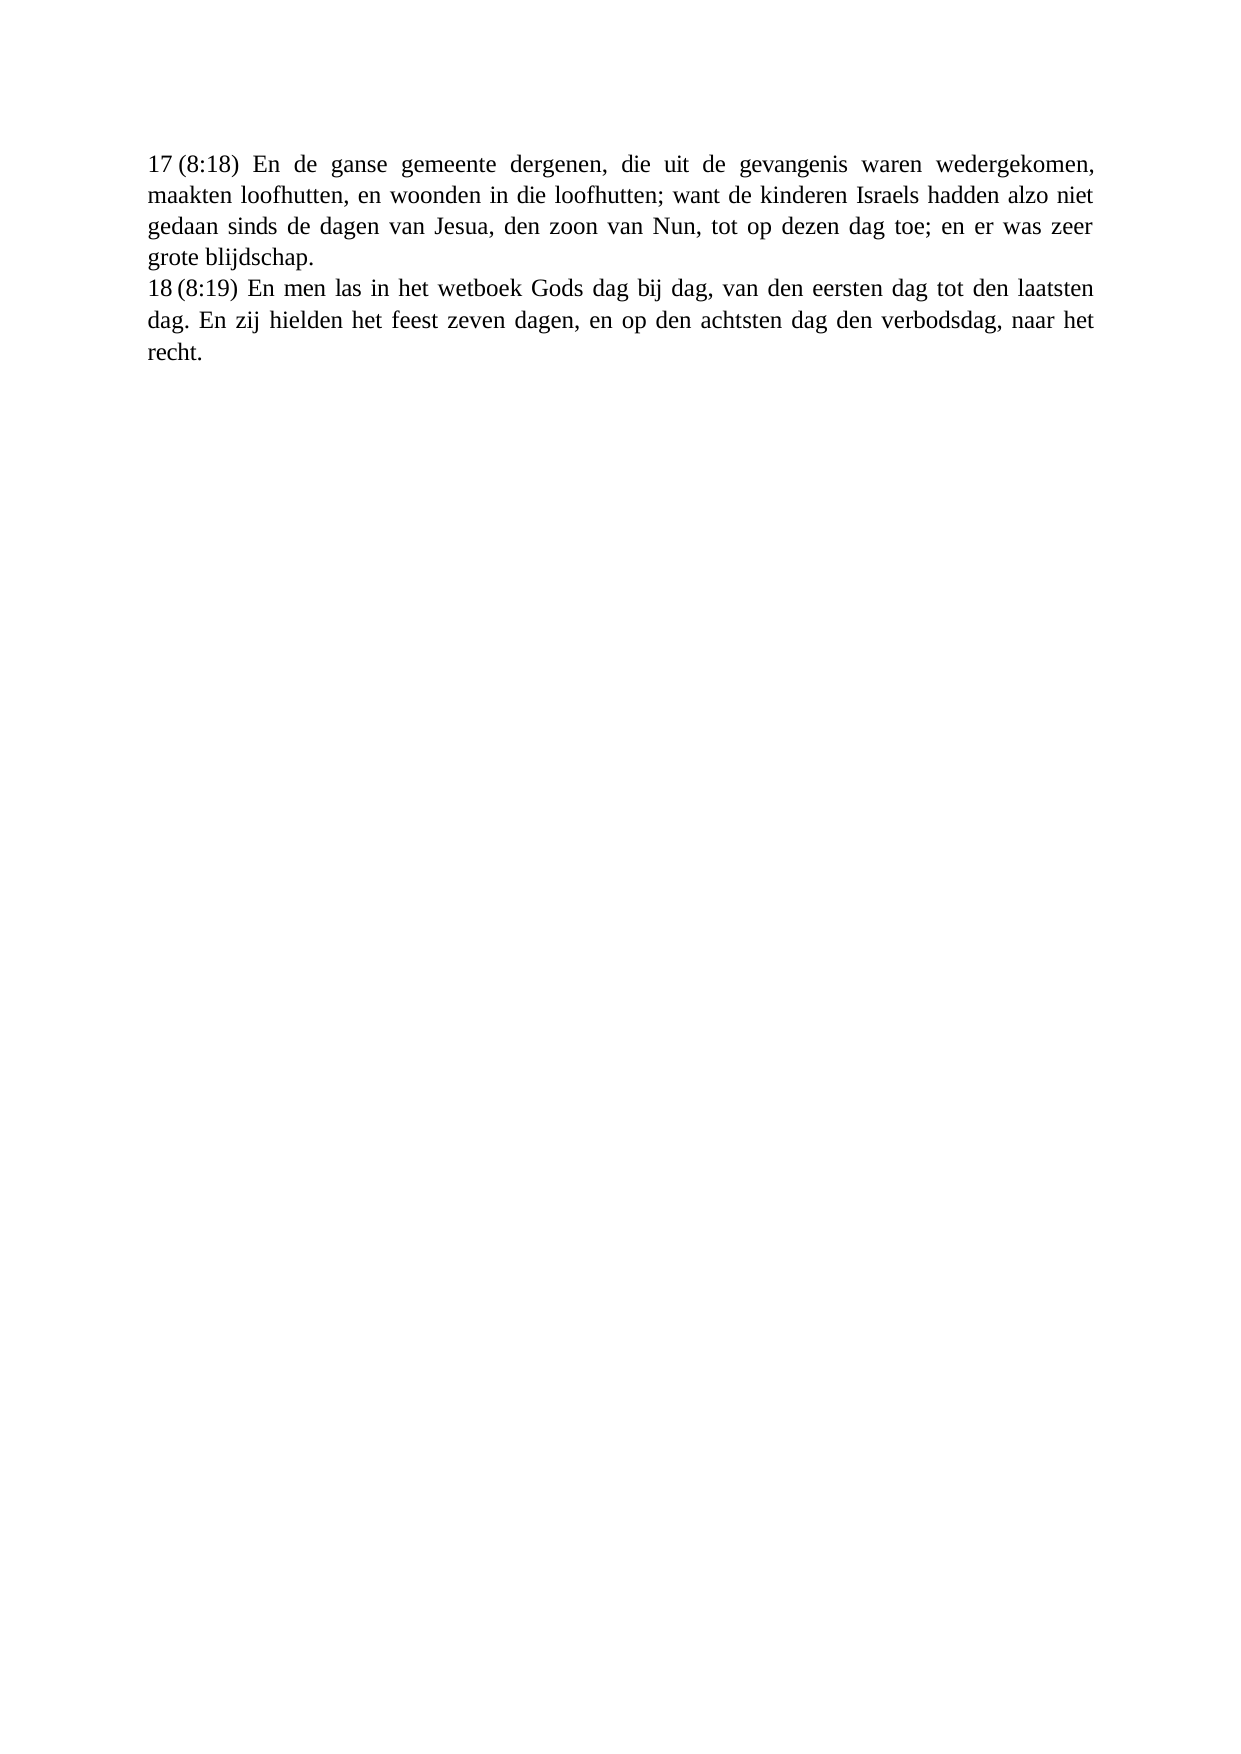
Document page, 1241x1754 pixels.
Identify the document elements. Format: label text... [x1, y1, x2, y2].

list (8:19) En men las in het wetboek Gods dag bij dag, van den eersten dag tot den laatsten dag. En zij hielden het feest zeven dagen, en op den achtsten dag den verbodsdag, naar het recht. [147, 273, 1094, 365]
list (8:18) En de ganse gemeente dergenen, die uit de gevangenis waren wedergekomen, maakten loofhutten, en woonden in die loofhutten; want de kinderen Israels hadden alzo niet gedaan sinds de dagen van Jesua, den zoon van Nun, tot op dezen dag toe; en er was zeer grote blijdschap. [147, 149, 1094, 271]
